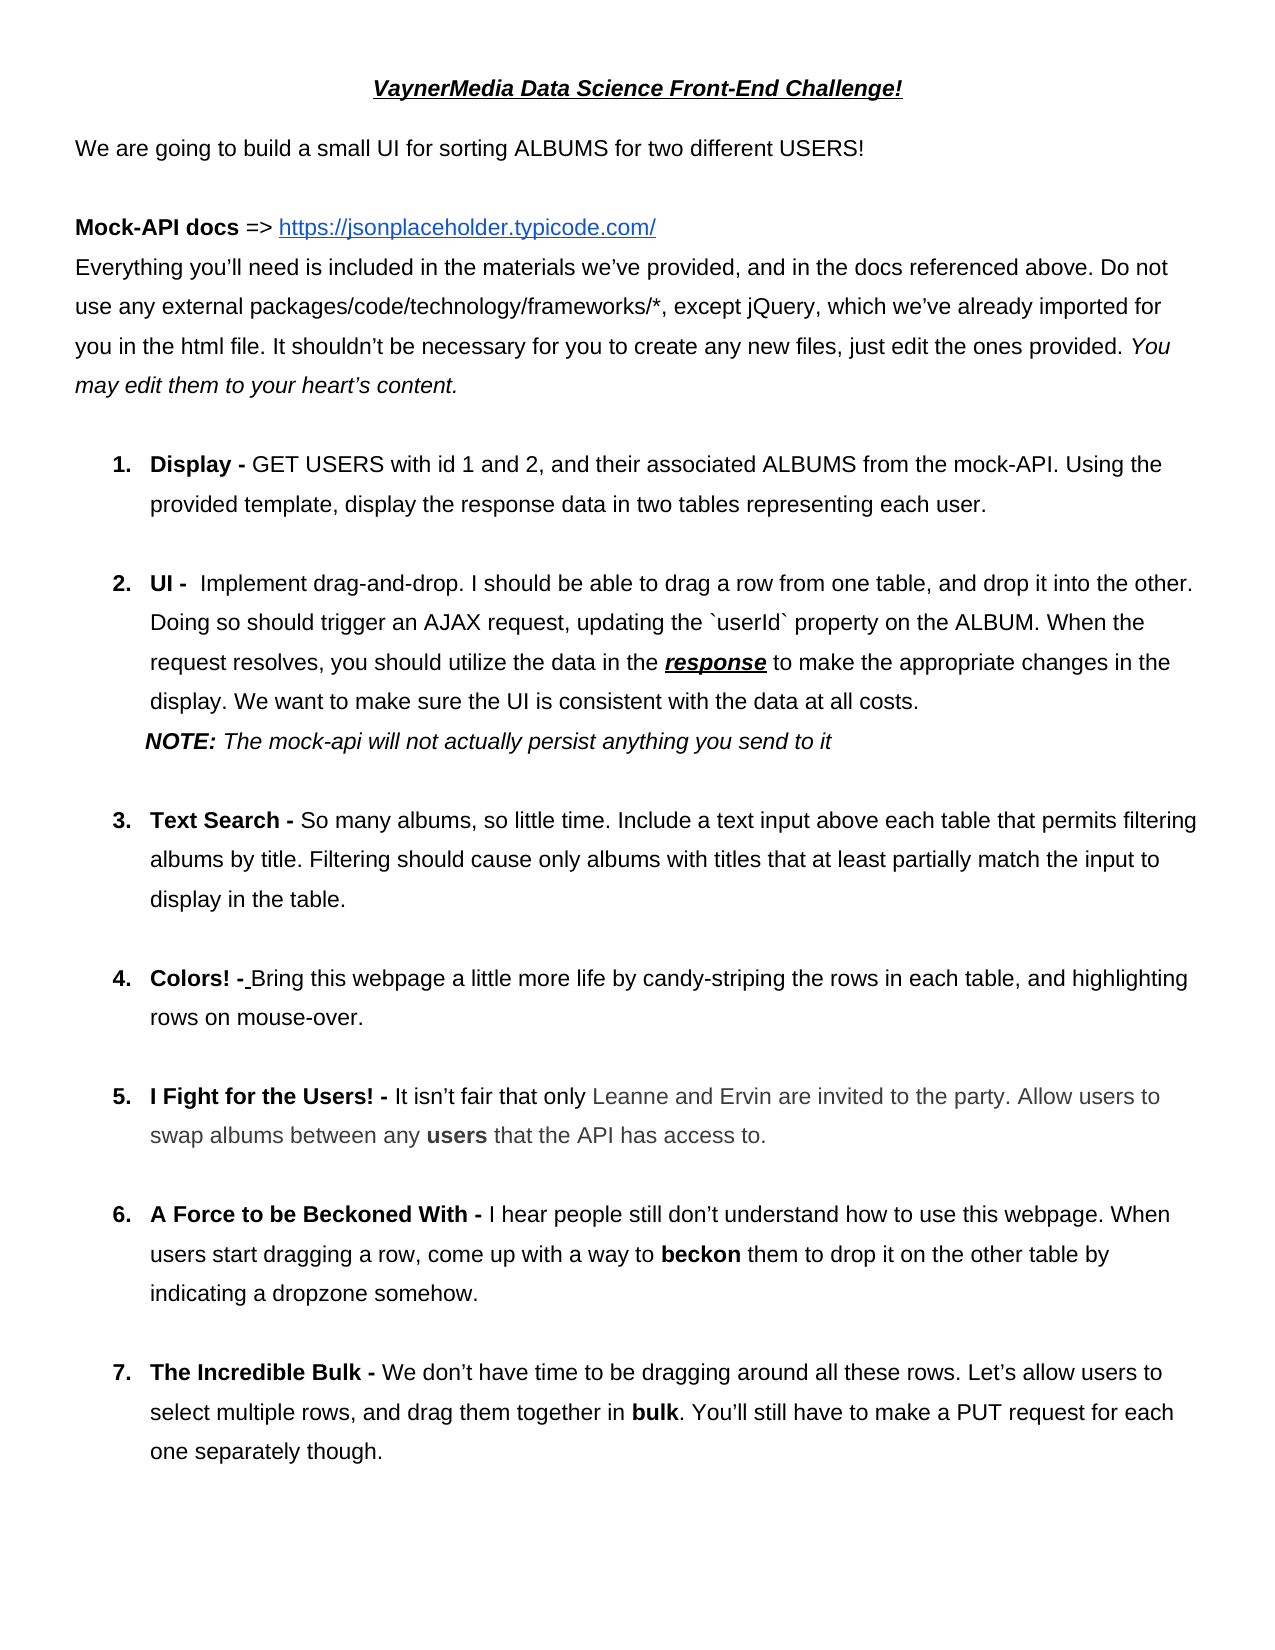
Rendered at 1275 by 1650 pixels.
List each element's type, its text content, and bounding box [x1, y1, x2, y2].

list Display - GET USERS with id 1 and 2, and their associated ALBUMS from the mock-API. Using the provided template, display the response data in two tables representing each user. [112, 451, 1200, 517]
text We are going to build a small UI for sorting ALBUMS for two different USERS! [75, 135, 1200, 162]
text VaynerMedia Data Science Front-End Challenge! [75, 75, 1200, 101]
list Colors! - Bring this webpage a little more life by candy-striping the rows in each table, and highlighting rows on mouse-over. [112, 964, 1200, 1030]
list UI - Implement drag-and-drop. I should be able to drag a row from one table, and drop it into the other. Doing so should trigger an AJAX request, updating the `userId` property on the ALBUM. When the request resolves, you should utilize the data in the response to make the appropriate changes in the display. We want to make sure the UI is consistent with the data at all costs. [112, 570, 1200, 714]
text Everything you’ll need is included in the materials we’ve provided, and in the docs referenced above. Do not use any external packages/code/technology/frameworks/*, except jQuery, which we’ve already imported for you in the html file. It shouldn’t be necessary for you to create any new files, just edit the ones provided. You may edit them to your heart’s content. [75, 254, 1200, 399]
list A Force to be Beckoned With - I hear people still don’t understand how to use this webpage. When users start dragging a row, come up with a way to beckon them to drop it on the other table by indicating a dropzone somehow. [112, 1201, 1200, 1307]
text NOTE: The mock-api will not actually persist anything you send to it [75, 728, 1200, 754]
list Text Search - So many albums, so little time. Include a text input above each table that permits filtering albums by title. Filtering should cause only albums with titles that at least partially match the input to display in the table. [112, 807, 1200, 912]
list The Incredible Bulk - We don’t have time to be dragging around all these rows. Let’s allow users to select multiple rows, and drag them together in bulk. You’ll still have to make a PUT request for each one separately though. [112, 1359, 1200, 1464]
list I Fight for the Users! - It isn’t fair that only Leanne and Ervin are invited to the party. Allow users to swap albums between any users that the API has access to. [112, 1083, 1200, 1149]
text Mock-API docs => https://jsonplaceholder.typicode.com/ [75, 214, 1200, 241]
